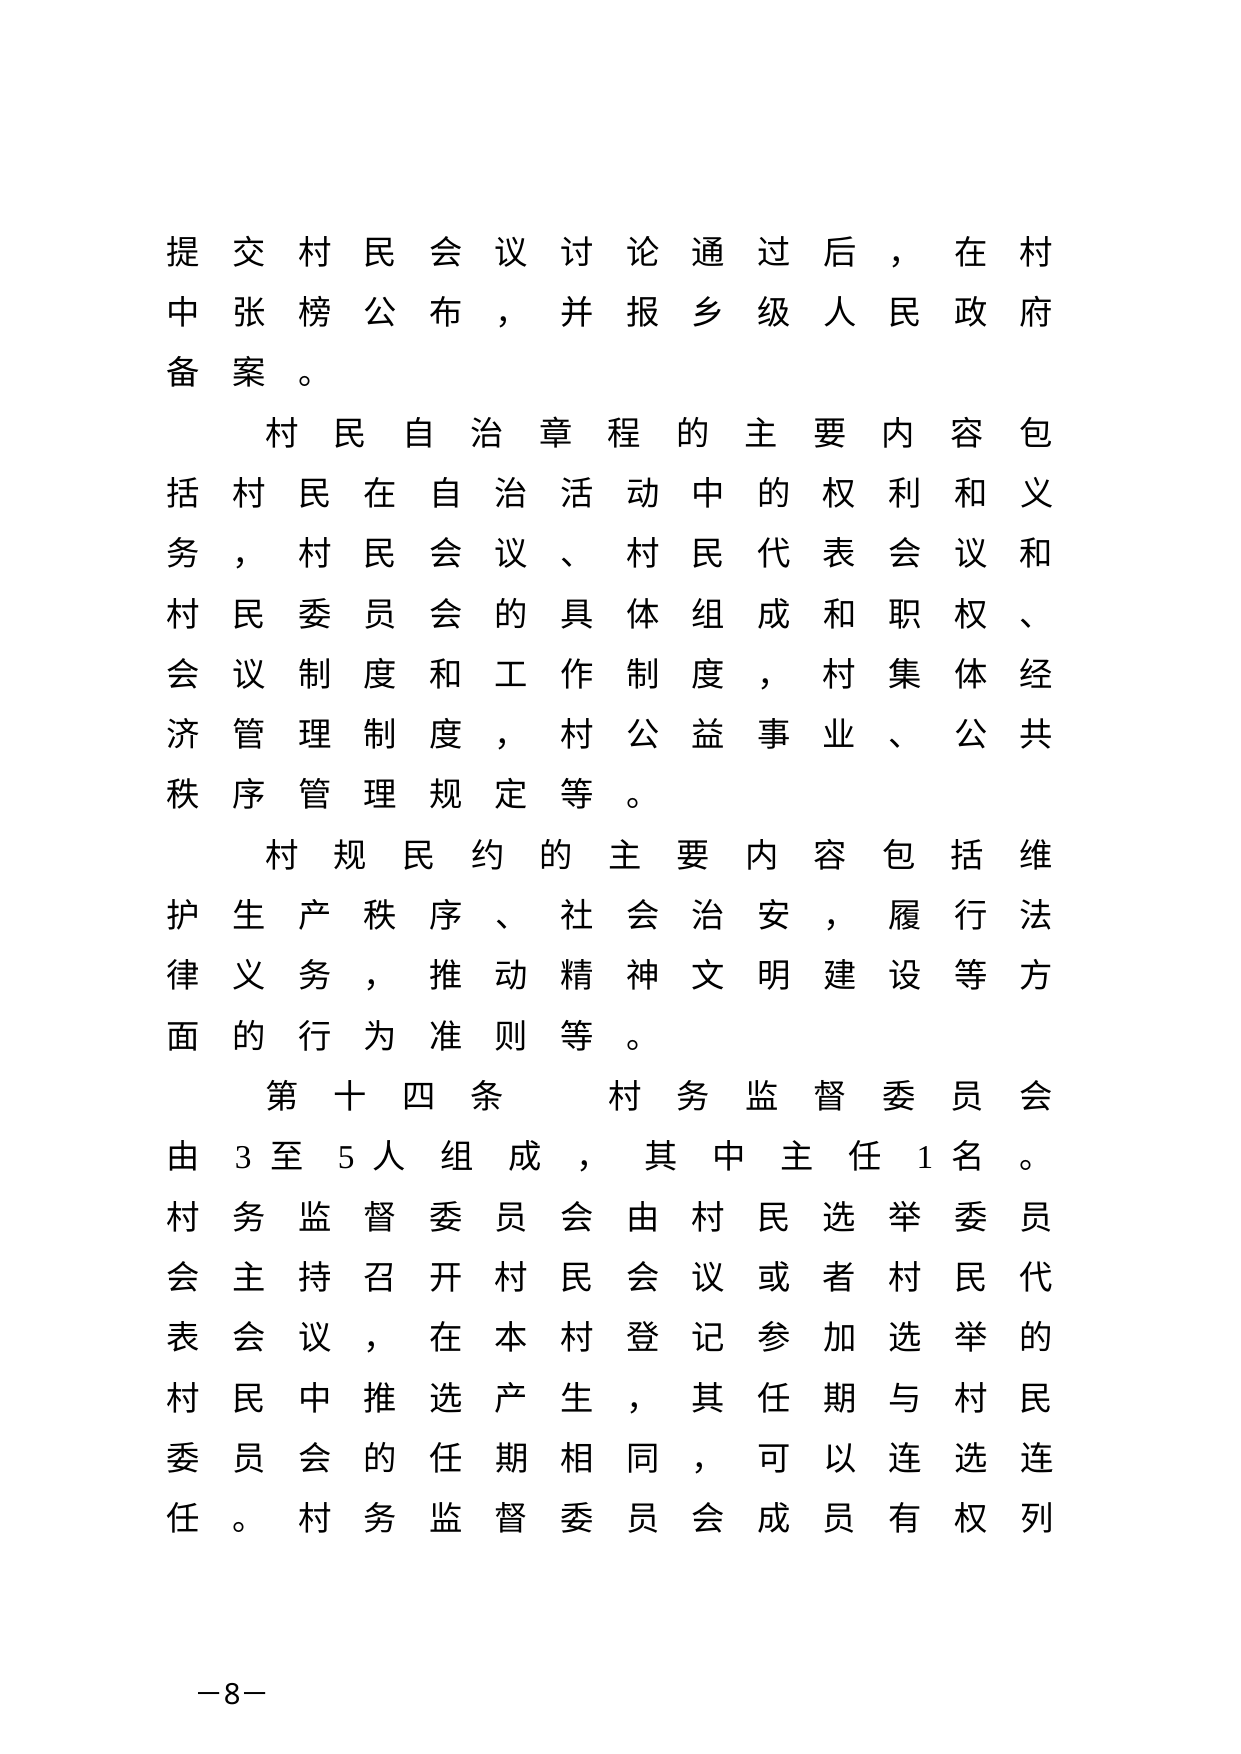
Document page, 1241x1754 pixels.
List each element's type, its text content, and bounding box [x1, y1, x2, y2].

text 村规民约的主要内容包括维护生产秩序、社会治安，履行法律义务，推动精神文明建设等方面的行为准则等。 [167, 822, 1085, 1064]
text 村民自治章程的主要内容包括村民在自治活动中的权利和义务，村民会议、村民代表会议和村民委员会的具体组成和职权、会议制度和工作制度，村集体经济管理制度，村公益事业、公共秩序管理规定等。 [167, 400, 1085, 822]
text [167, 219, 1085, 400]
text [167, 1064, 1085, 1546]
